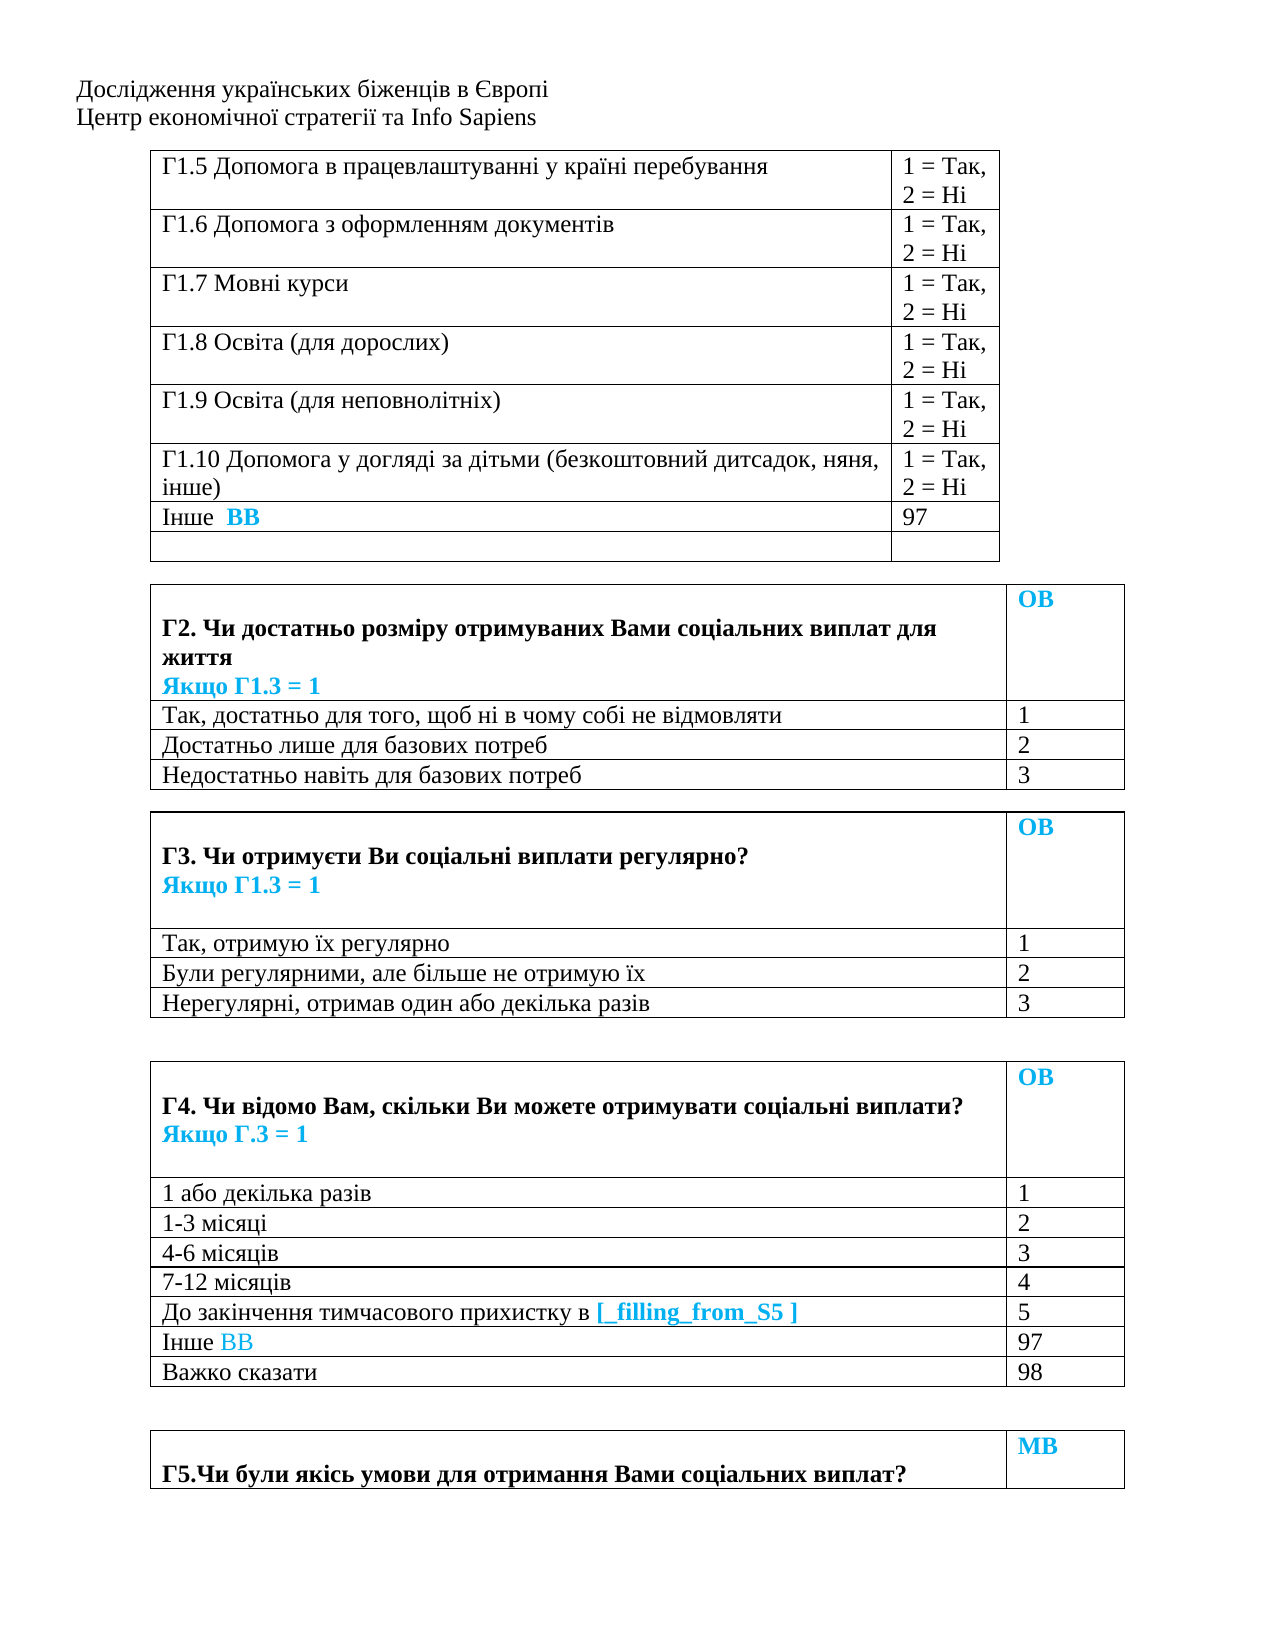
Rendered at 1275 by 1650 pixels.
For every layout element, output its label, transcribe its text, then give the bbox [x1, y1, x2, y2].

table_cell Інше ВВ [151, 1327, 1006, 1356]
table_cell Недостатньо навіть для базових потреб [151, 760, 1006, 789]
table_header ОВ [1007, 1062, 1124, 1177]
table_cell 1 = Так, 2 = Ні [892, 327, 999, 384]
table_cell 1-3 місяці [151, 1208, 1006, 1237]
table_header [151, 1431, 1006, 1488]
table_header ОВ [1007, 585, 1124, 699]
table_cell 7-12 місяців [151, 1268, 1006, 1296]
table_cell Г1.10 Допомога у догляді за дітьми (безкоштовний дитсадок, няня, інше) [151, 444, 891, 501]
table_cell 4-6 місяців [151, 1238, 1006, 1266]
table_cell 5 [1007, 1297, 1124, 1326]
table_cell 3 [1007, 1238, 1124, 1266]
table_cell 1 = Так, 2 = Ні [892, 151, 999, 208]
table_header ОВ [1007, 813, 1124, 927]
table_cell 97 [892, 502, 999, 531]
table_header Г3. Чи отримуєти Ви соціальні виплати регулярно? Якщо Г1.3 = 1 [151, 813, 1006, 927]
table_cell Г1.8 Освіта (для дорослих) [151, 327, 891, 384]
table_cell Г1.5 Допомога в працевлаштуванні у країні перебування [151, 151, 891, 208]
table_cell Інше ВВ [151, 502, 891, 531]
table_cell 3 [1007, 760, 1124, 789]
table_cell 1 [1007, 929, 1124, 957]
table_cell 1 [1007, 1178, 1124, 1207]
table_cell 4 [1007, 1268, 1124, 1296]
table_cell 97 [1007, 1327, 1124, 1356]
table_cell Нерегулярні, отримав один або декілька разів [151, 988, 1006, 1017]
table_cell 1 = Так, 2 = Ні [892, 268, 999, 326]
table_cell Г1.7 Мовні курси [151, 268, 891, 326]
table_cell Г1.6 Допомога з оформленням документів [151, 210, 891, 267]
table_cell 1 = Так, 2 = Ні [892, 210, 999, 267]
table_header Г4. Чи відомо Вам, скільки Ви можете отримувати соціальні виплати? Якщо Г.3 = 1 [151, 1062, 1006, 1177]
table_cell 1 [1007, 701, 1124, 729]
table_cell Так, отримую їх регулярно [151, 929, 1006, 957]
table_cell До закінчення тимчасового прихистку в [_filling_from_S5 ] [151, 1297, 1006, 1326]
table_cell 1 = Так, 2 = Ні [892, 385, 999, 443]
table_header МВ [1007, 1431, 1124, 1488]
table_cell Були регулярними, але більше не отримую їх [151, 958, 1006, 987]
table_cell Достатньо лише для базових потреб [151, 730, 1006, 759]
table_cell Так, достатньо для того, щоб ні в чому собі не відмовляти [151, 701, 1006, 729]
table_cell [892, 532, 999, 561]
table_cell 3 [1007, 988, 1124, 1017]
table_cell [151, 532, 891, 561]
table_cell 1 = Так, 2 = Ні [892, 444, 999, 501]
table_cell 2 [1007, 958, 1124, 987]
table_header Г2. Чи достатньо розміру отримуваних Вами соціальних виплат для життя Якщо Г1.3 = 1 [151, 585, 1006, 699]
table_cell 98 [1007, 1357, 1124, 1386]
table_cell 2 [1007, 1208, 1124, 1237]
table_cell 2 [1007, 730, 1124, 759]
table_cell 1 або декілька разів [151, 1178, 1006, 1207]
table_cell Г1.9 Освіта (для неповнолітніх) [151, 385, 891, 443]
table_cell Важко сказати [151, 1357, 1006, 1386]
